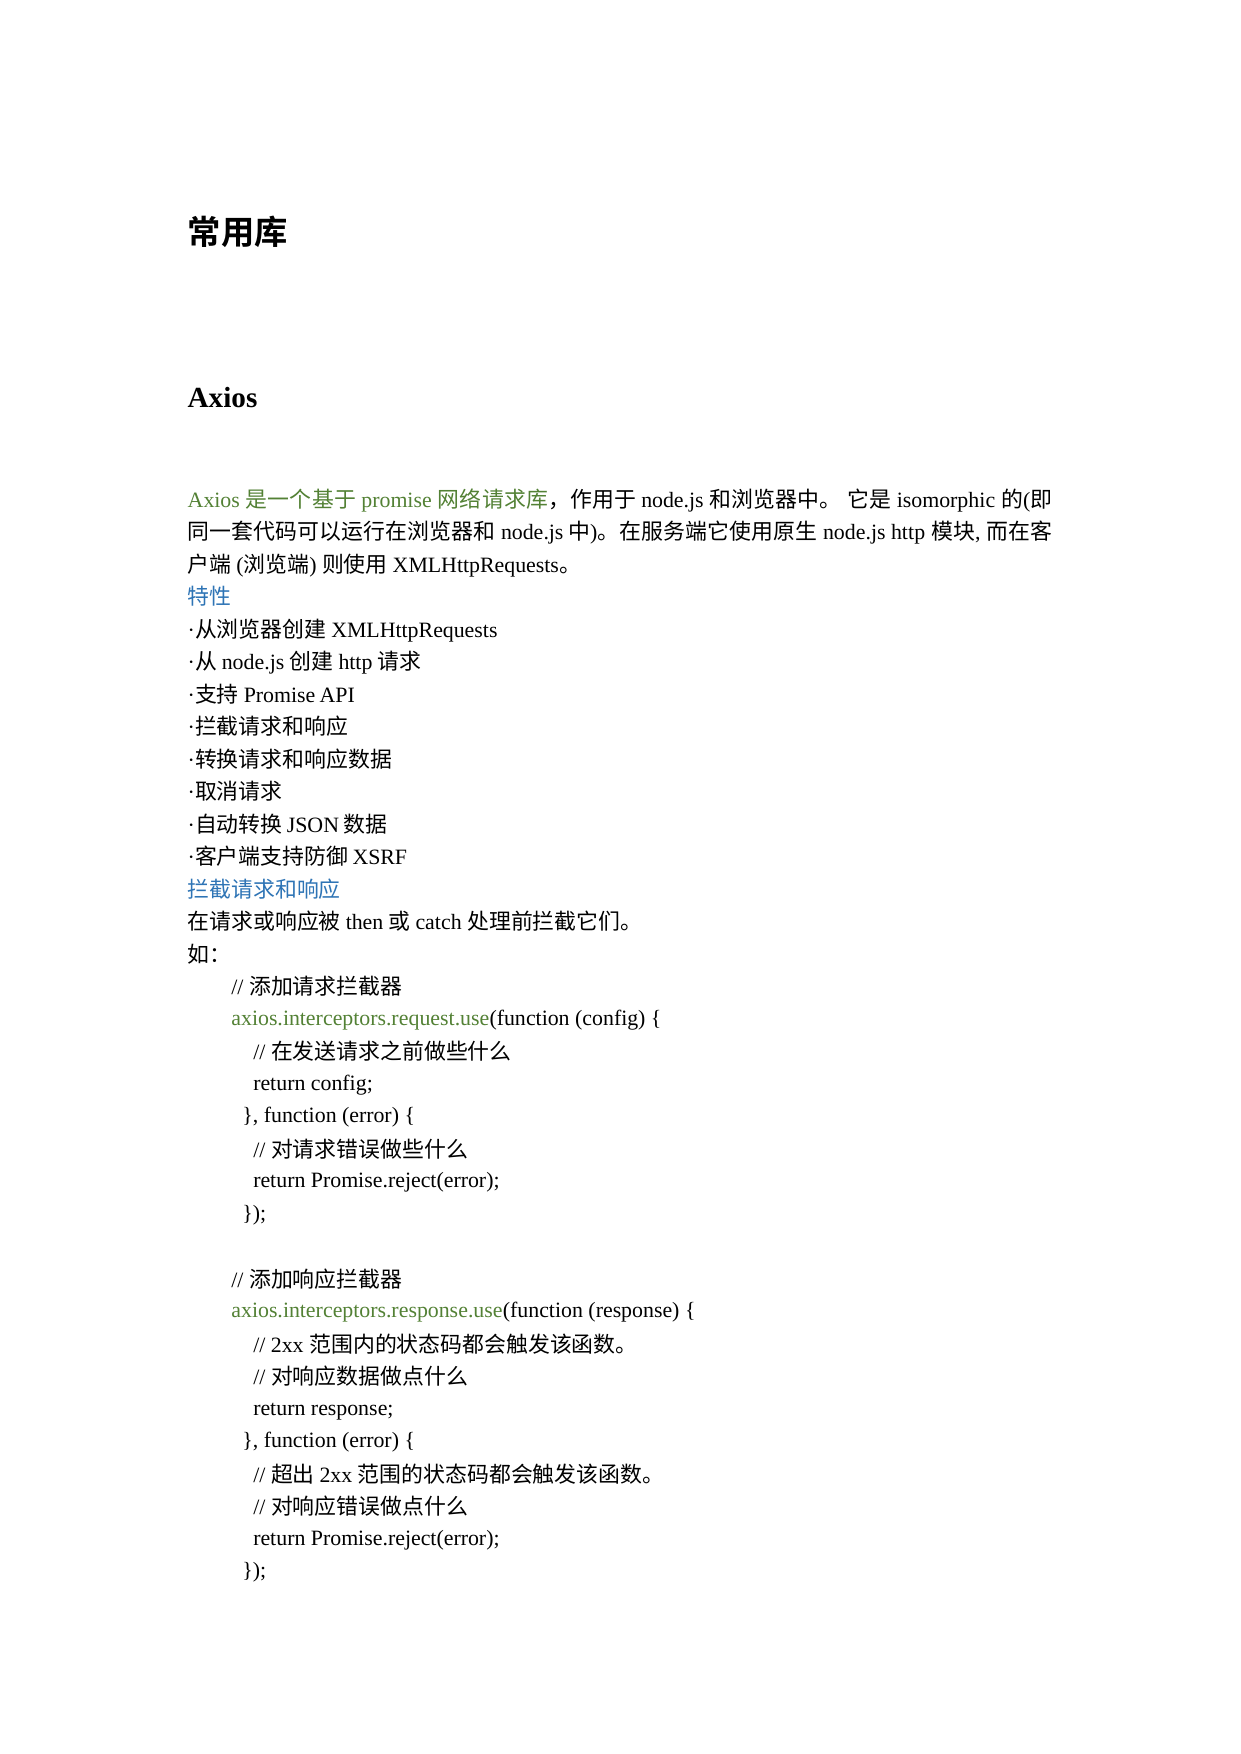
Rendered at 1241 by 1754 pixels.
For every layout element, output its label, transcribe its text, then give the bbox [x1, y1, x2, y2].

text 特性 [187, 579, 1053, 611]
text }); [231, 1554, 1053, 1586]
subtitle 常用库 [187, 197, 1053, 262]
text ·从 node.js 创建 http 请求 [187, 644, 1053, 676]
text }, function (error) { [231, 1099, 1053, 1131]
text axios.interceptors.request.use(function (config) { [231, 1001, 1053, 1034]
text 拦截请求和响应 [187, 871, 1053, 904]
text // 添加请求拦截器 [231, 969, 1053, 1001]
subtitle Axios [187, 365, 1053, 430]
text Axios 是一个基于 promise 网络请求库，作用于node.js 和浏览器中。 它是 isomorphic 的(即同一套代码可以运行在浏览器和node.js中)。在服务端它使用原生 node.js http 模块, 而在客户端 (浏览端) 则使用 XMLHttpRequests。 [187, 481, 1053, 579]
text ·拦截请求和响应 [187, 709, 1053, 741]
text axios.interceptors.response.use(function (response) { [231, 1294, 1053, 1326]
text return Promise.reject(error); [231, 1521, 1053, 1554]
text // 2xx 范围内的状态码都会触发该函数。 [231, 1326, 1053, 1359]
text // 对响应数据做点什么 [231, 1359, 1053, 1391]
text return response; [231, 1391, 1053, 1424]
text ·自动转换JSON数据 [187, 806, 1053, 839]
text // 超出 2xx 范围的状态码都会触发该函数。 [231, 1456, 1053, 1489]
text 在请求或响应被 then 或 catch 处理前拦截它们。 [187, 904, 1053, 936]
text ·从浏览器创建 XMLHttpRequests [187, 611, 1053, 644]
text }); [231, 1196, 1053, 1229]
text // 在发送请求之前做些什么 [231, 1034, 1053, 1066]
text ·转换请求和响应数据 [187, 741, 1053, 774]
text ·客户端支持防御XSRF [187, 839, 1053, 871]
text // 对响应错误做点什么 [231, 1489, 1053, 1521]
text ·取消请求 [187, 774, 1053, 806]
text 如： [187, 936, 1053, 969]
text // 添加响应拦截器 [231, 1261, 1053, 1294]
text }, function (error) { [231, 1424, 1053, 1456]
text ·支持 Promise API [187, 676, 1053, 709]
text // 对请求错误做些什么 [231, 1131, 1053, 1164]
text return config; [231, 1066, 1053, 1099]
text return Promise.reject(error); [231, 1164, 1053, 1196]
